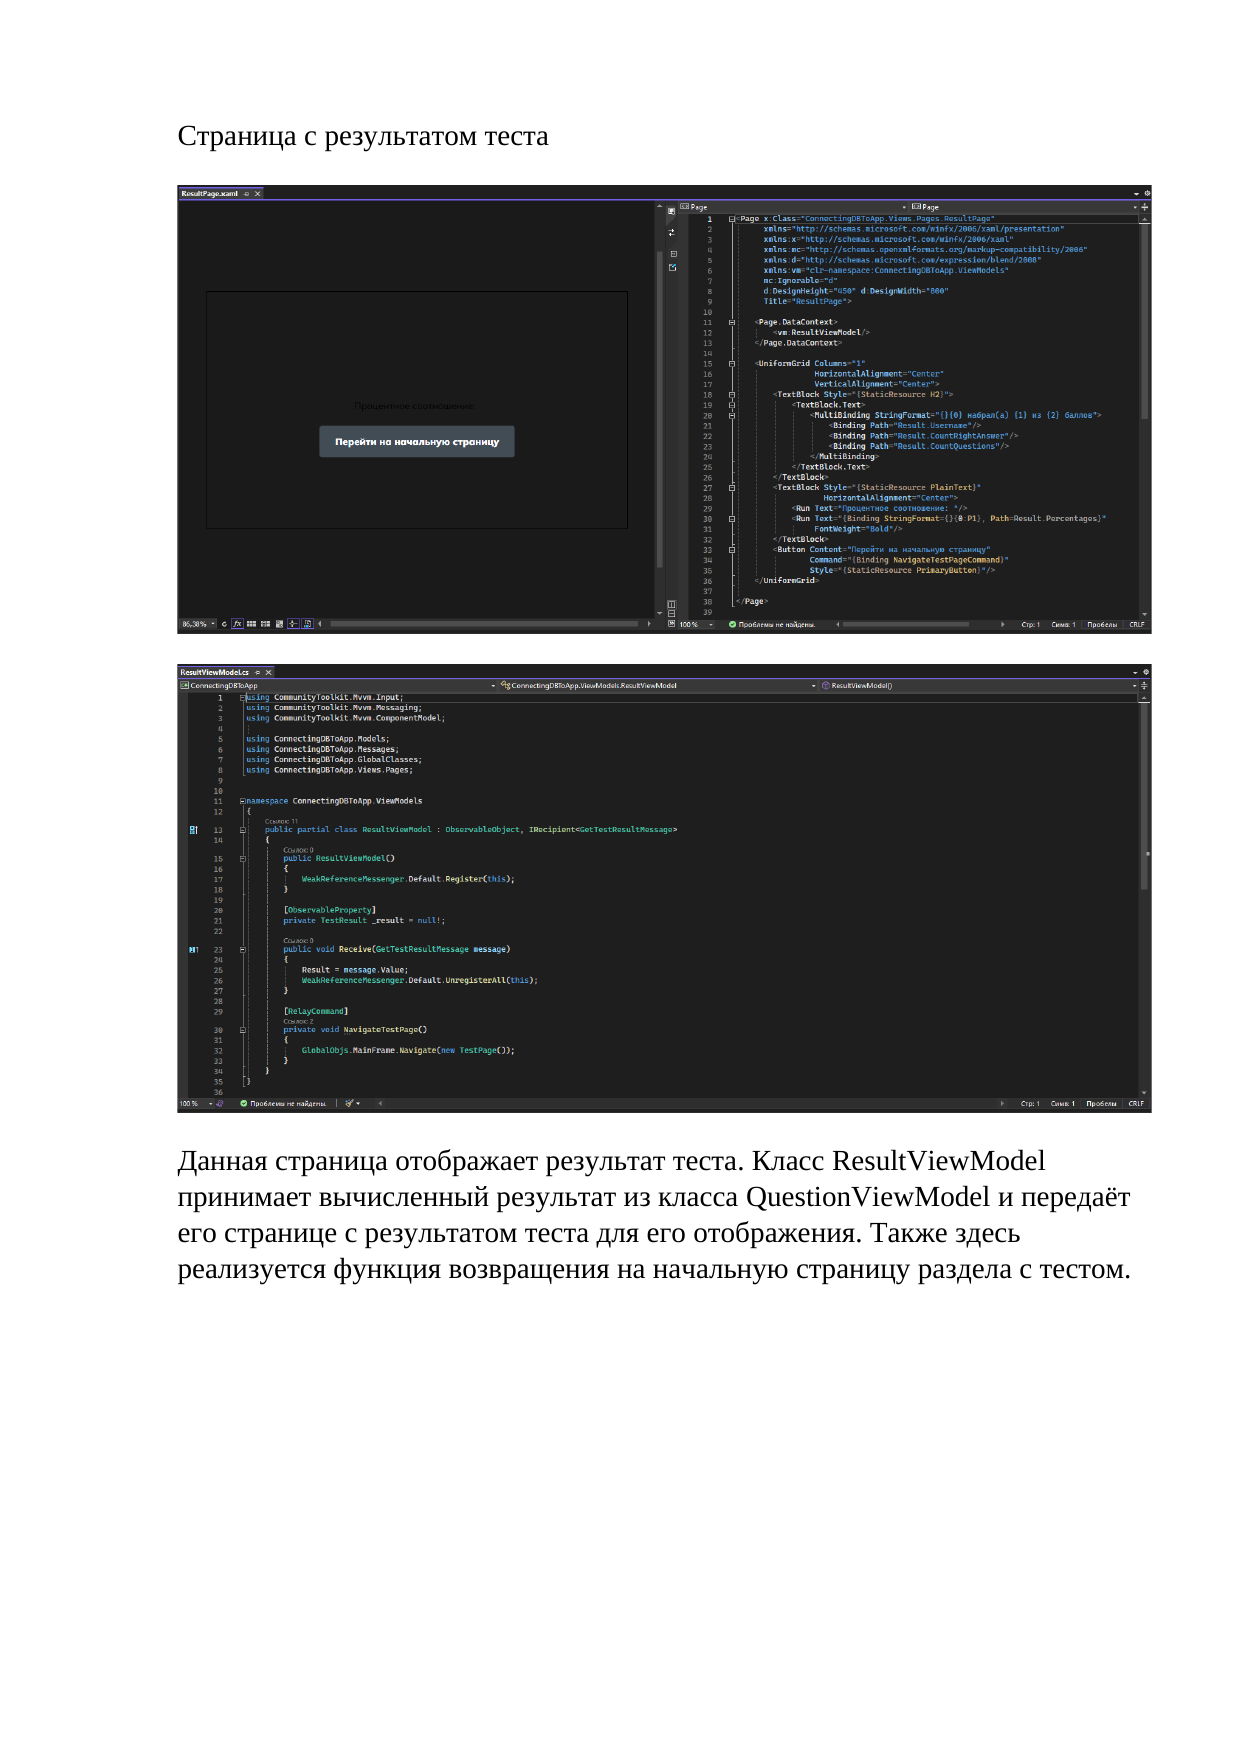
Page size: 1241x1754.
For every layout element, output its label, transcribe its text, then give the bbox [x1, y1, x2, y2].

picture [177, 185, 1152, 634]
text Данная страница отображает результат теста. Класс ResultViewModel принимает вычисленный результат из класса QuestionViewModel и передаёт его странице с результатом теста для его отображения. Также здесь реализуется функция возвращения на начальную страницу раздела с тестом. [177, 1143, 1152, 1285]
picture [177, 664, 1152, 1113]
text Страница с результатом теста [177, 118, 1152, 152]
